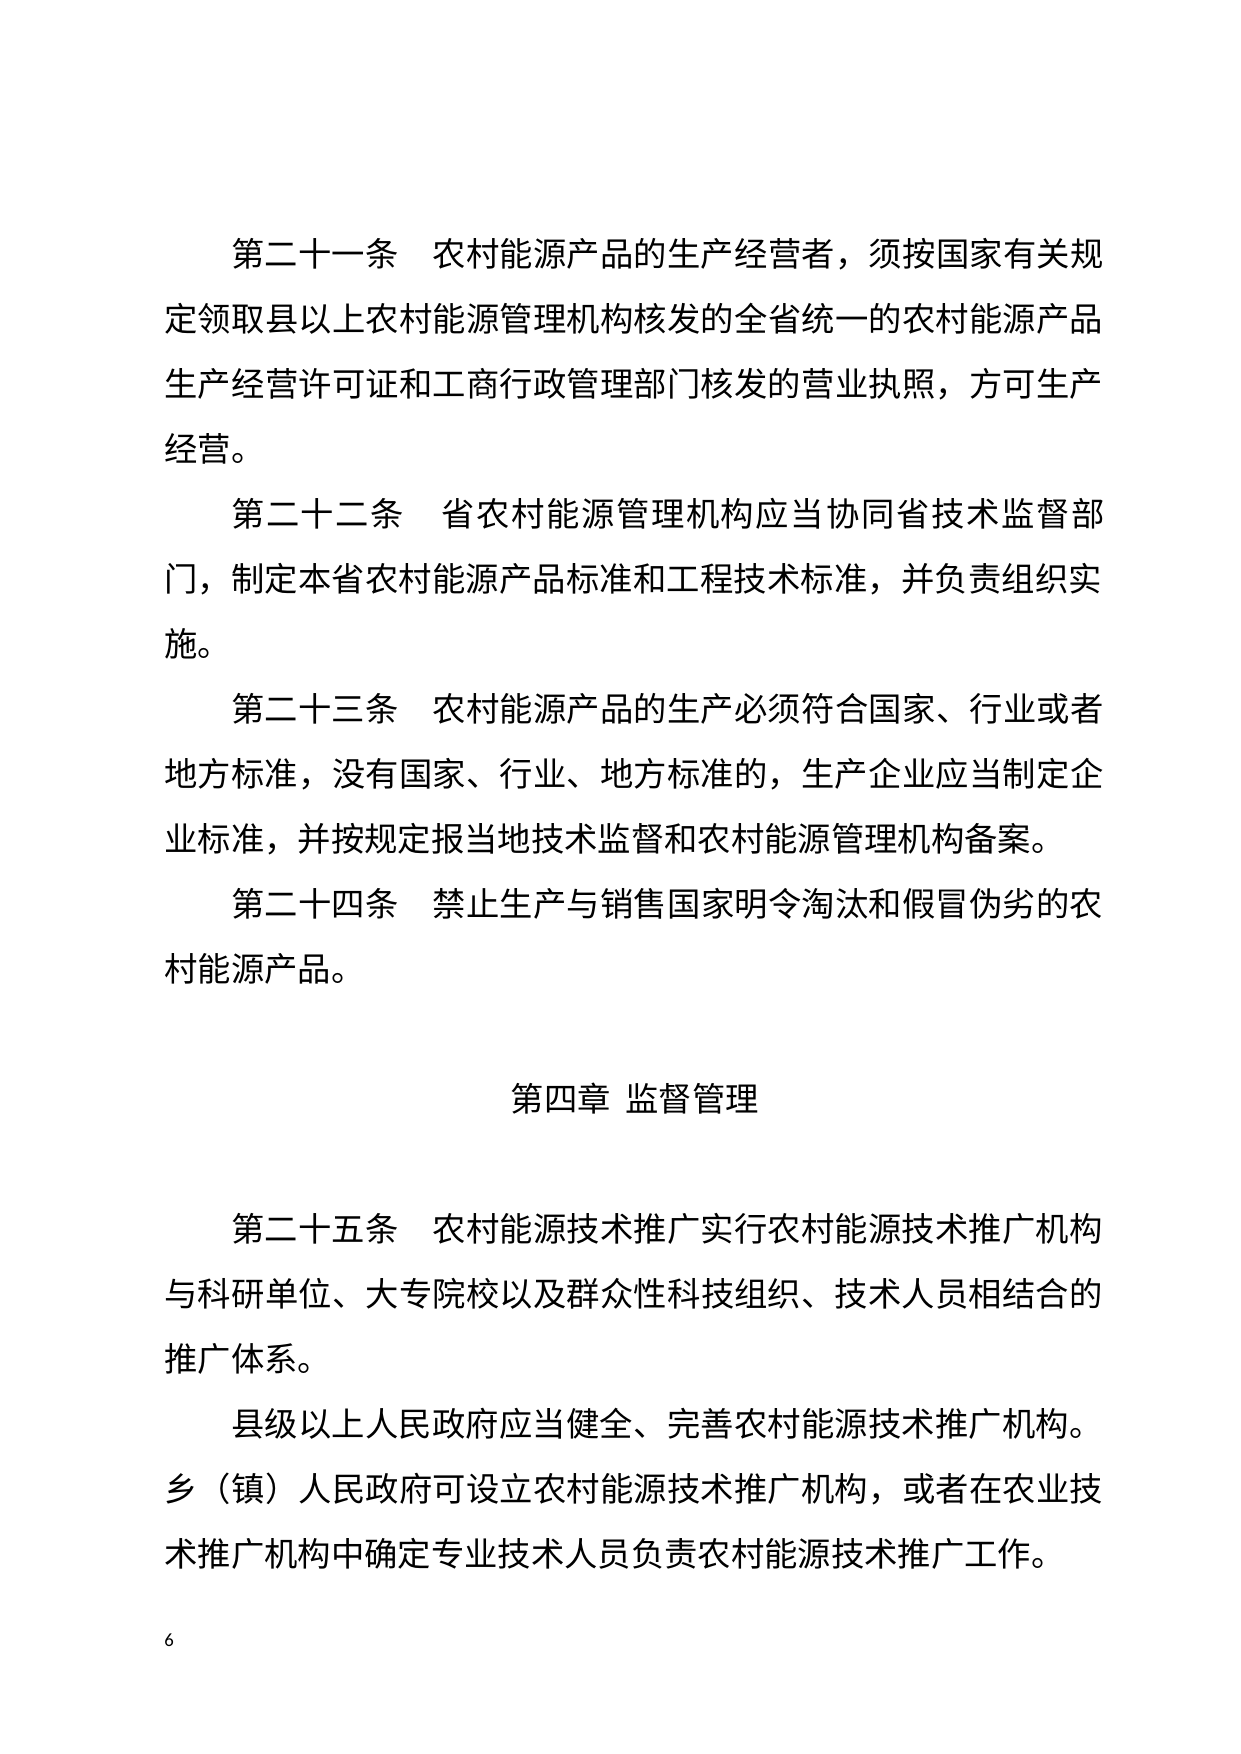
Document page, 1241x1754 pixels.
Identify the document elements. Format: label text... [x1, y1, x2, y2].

text 县级以上人民政府应当健全、完善农村能源技术推广机构。乡（镇）人民政府可设立农村能源技术推广机构，或者在农业技术推广机构中确定专业技术人员负责农村能源技术推广工作。 [164, 1389, 1105, 1584]
text 第二十二条 省农村能源管理机构应当协同省技术监督部门，制定本省农村能源产品标准和工程技术标准，并负责组织实施。 [164, 479, 1105, 674]
text 第二十四条 禁止生产与销售国家明令淘汰和假冒伪劣的农村能源产品。 [164, 869, 1105, 999]
text 第二十一条 农村能源产品的生产经营者，须按国家有关规定领取县以上农村能源管理机构核发的全省统一的农村能源产品生产经营许可证和工商行政管理部门核发的营业执照，方可生产经营。 [164, 219, 1105, 479]
text 第二十三条 农村能源产品的生产必须符合国家、行业或者地方标准，没有国家、行业、地方标准的，生产企业应当制定企业标准，并按规定报当地技术监督和农村能源管理机构备案。 [164, 674, 1105, 869]
text 第二十五条 农村能源技术推广实行农村能源技术推广机构与科研单位、大专院校以及群众性科技组织、技术人员相结合的推广体系。 [164, 1194, 1105, 1389]
text 第四章 监督管理 [164, 1064, 1105, 1129]
